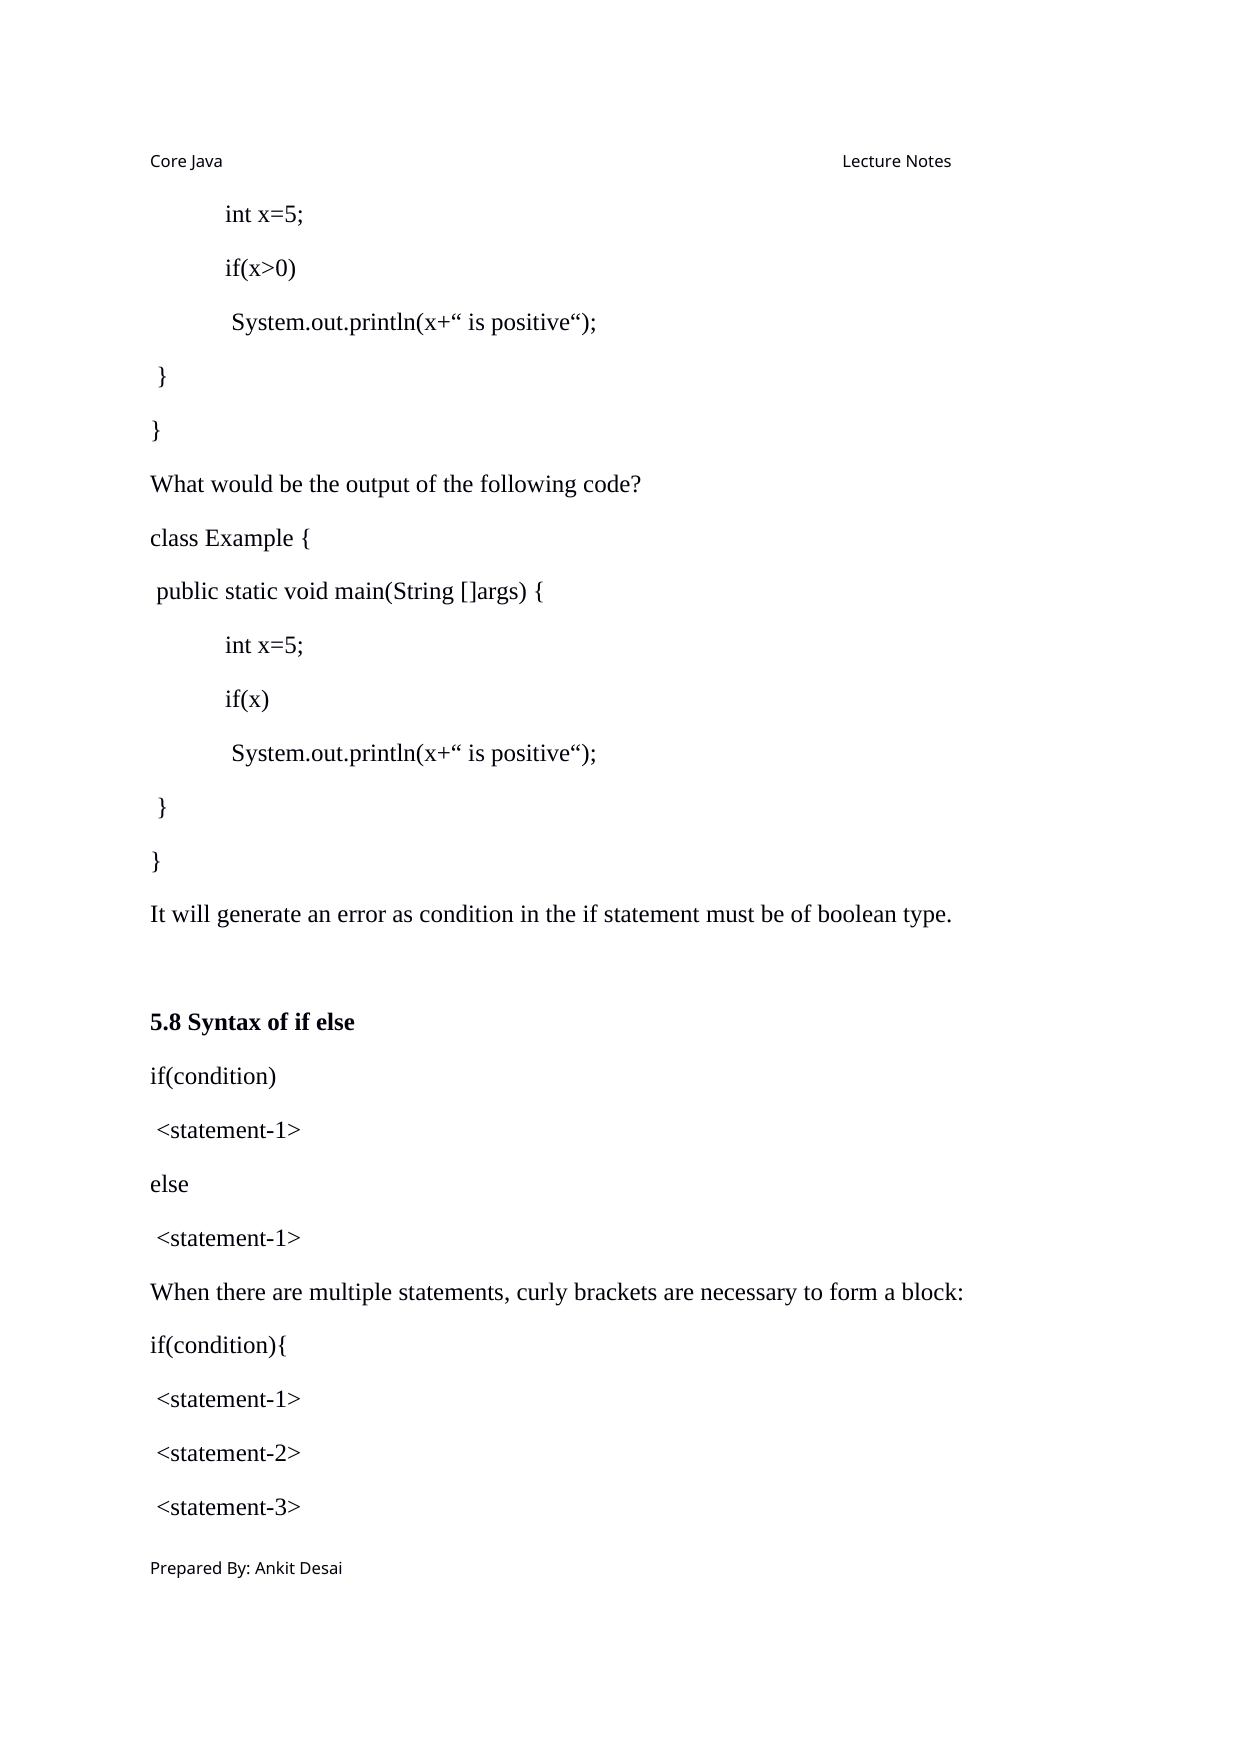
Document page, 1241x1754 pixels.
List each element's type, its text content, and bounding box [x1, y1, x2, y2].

text int x=5; [150, 630, 1090, 659]
text int x=5; [150, 199, 1090, 228]
text } [150, 792, 1090, 821]
text It will generate an error as condition in the if statement must be of boolean type. [150, 899, 1090, 928]
text <statement-1> [150, 1384, 1090, 1413]
text if(x>0) [150, 253, 1090, 282]
text 5.8 Syntax of if else [150, 1007, 1090, 1036]
text if(x) [150, 684, 1090, 713]
text if(condition){ [150, 1330, 1090, 1359]
text } [150, 361, 1090, 390]
text } [150, 415, 1090, 444]
text <statement-1> [150, 1115, 1090, 1144]
text System.out.println(x+“ is positive“); [150, 307, 1090, 336]
text System.out.println(x+“ is positive“); [150, 738, 1090, 767]
text What would be the output of the following code? [150, 469, 1090, 497]
text <statement-2> [150, 1438, 1090, 1467]
text } [150, 846, 1090, 874]
text else [150, 1169, 1090, 1198]
text class Example { [150, 523, 1090, 551]
text public static void main(String []args) { [150, 576, 1090, 605]
text <statement-3> [150, 1492, 1090, 1521]
text <statement-1> [150, 1223, 1090, 1251]
text if(condition) [150, 1061, 1090, 1090]
text When there are multiple statements, curly brackets are necessary to form a block: [150, 1277, 1090, 1305]
